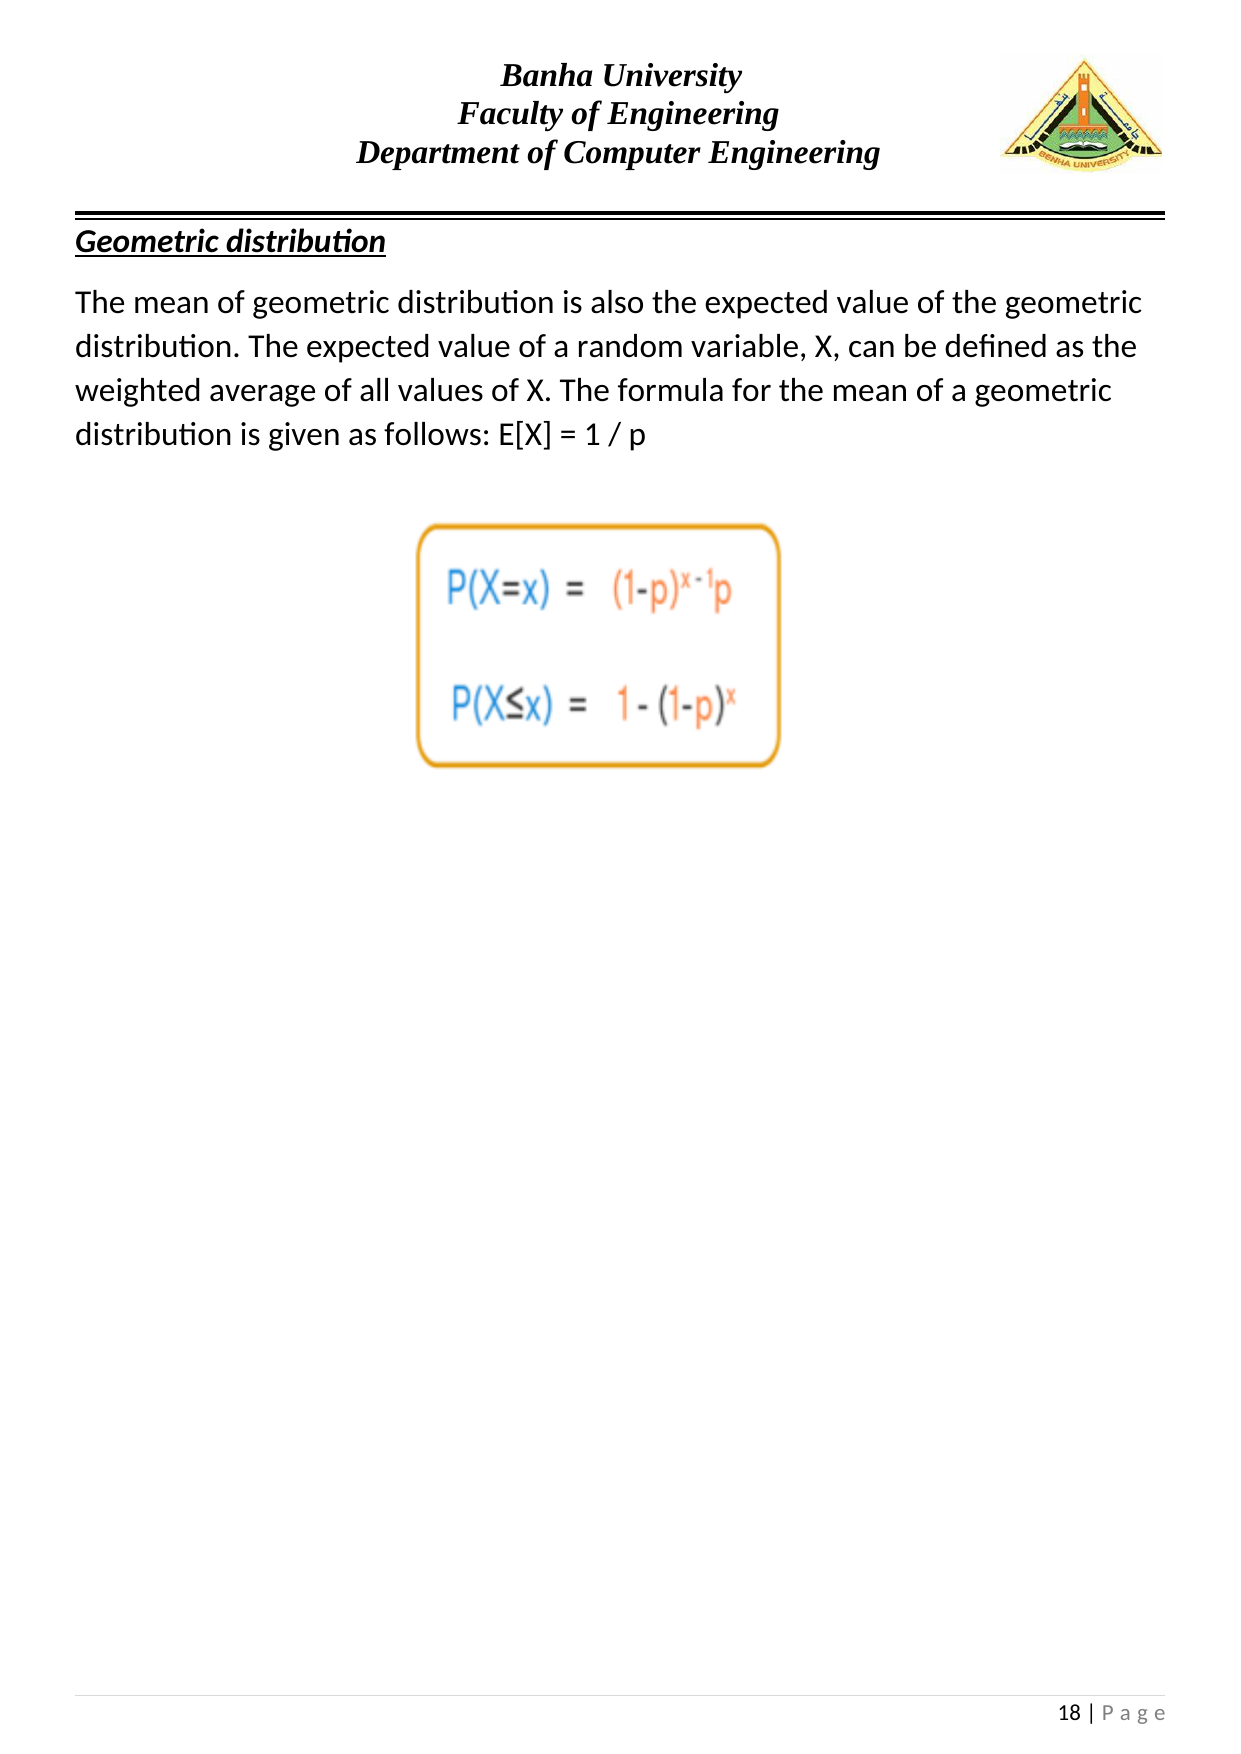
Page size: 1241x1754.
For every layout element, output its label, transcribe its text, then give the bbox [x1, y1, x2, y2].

picture [1000, 53, 1162, 174]
text The mean of geometric distribution is also the expected value of the geometric distribution. The expected value of a random variable, X, can be defined as the weighted average of all values of X. The formula for the mean of a geometric distribution is given as follows: E[X] = 1 / p [75, 281, 1165, 453]
picture [334, 476, 906, 808]
text Geometric distribution [75, 220, 1165, 261]
